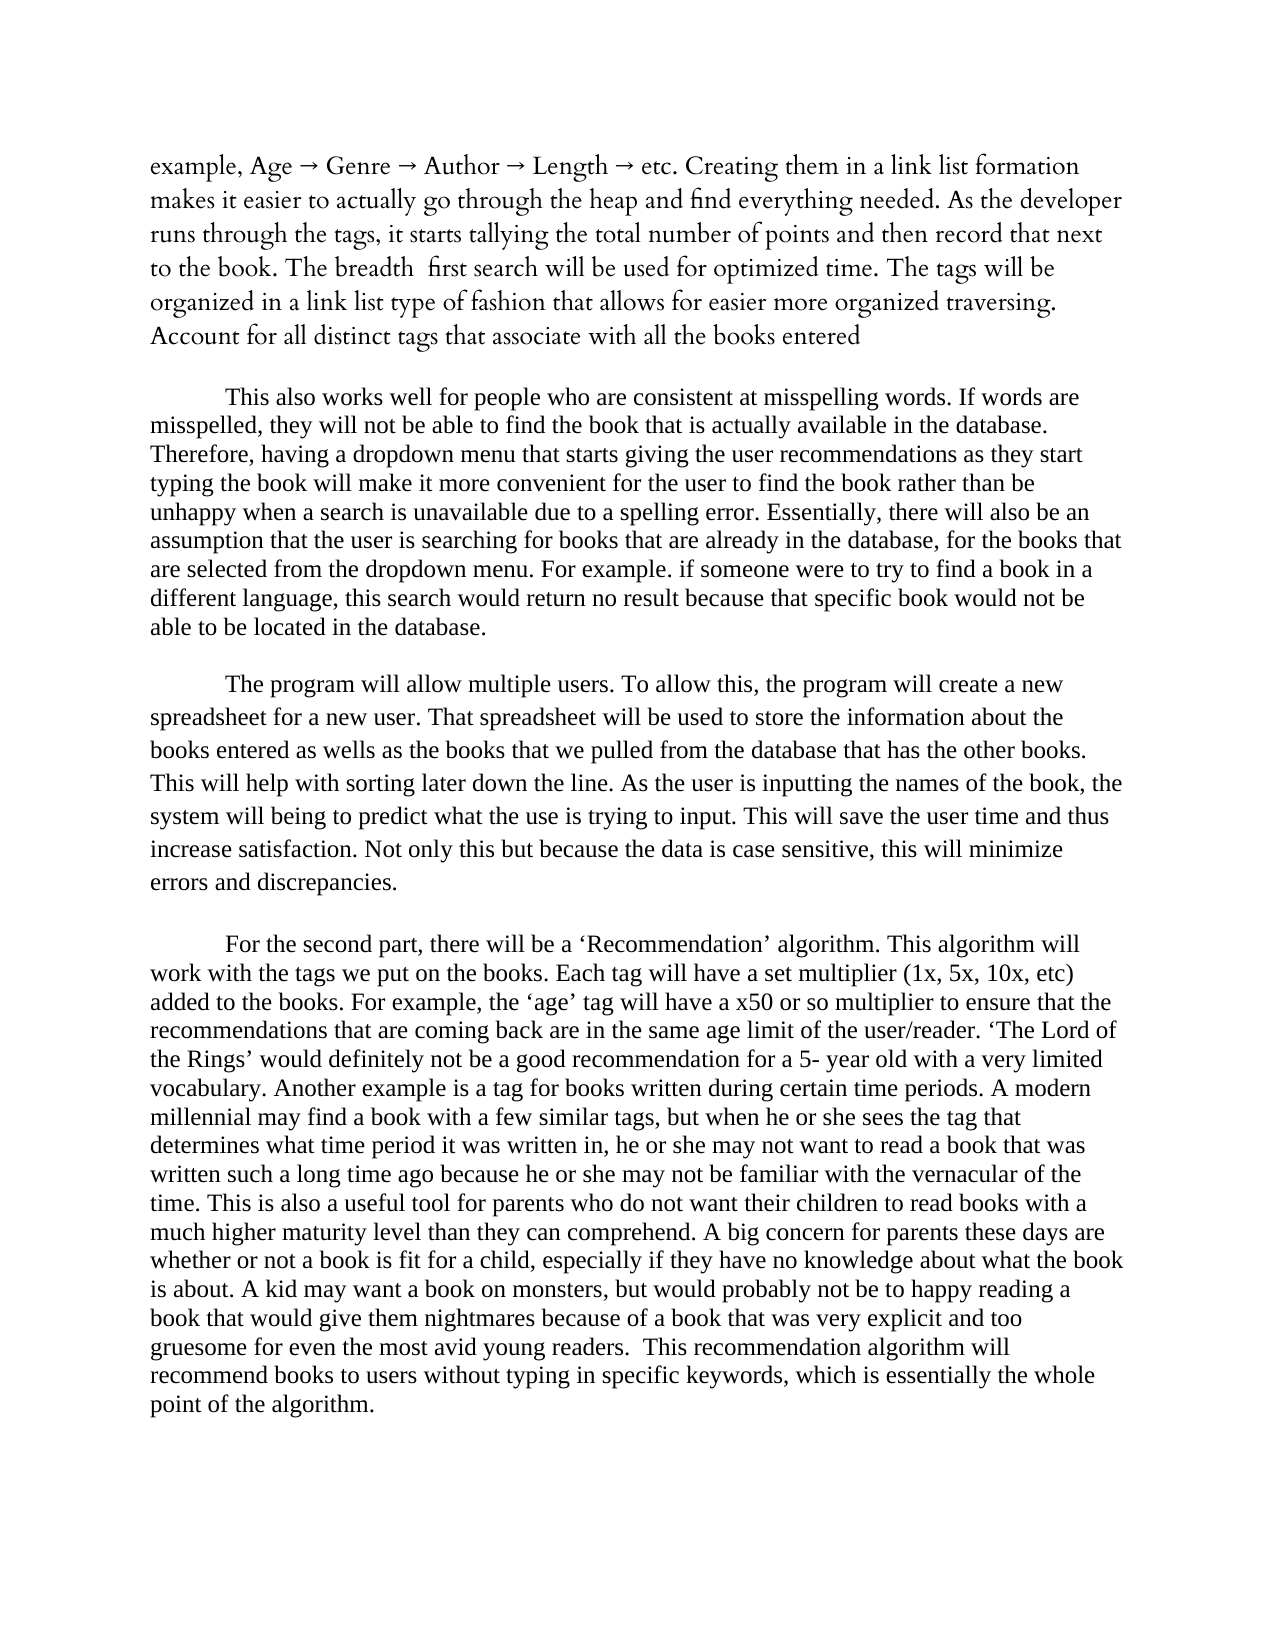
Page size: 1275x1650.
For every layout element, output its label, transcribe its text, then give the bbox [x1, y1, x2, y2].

text The program will allow multiple users. To allow this, the program will create a new spreadsheet for a new user. That spreadsheet will be used to store the information about the books entered as wells as the books that we pulled from the database that has the other books. This will help with sorting later down the line. As the user is inputting the names of the book, the system will being to predict what the use is trying to input. This will save the user time and thus increase satisfaction. Not only this but because the data is case sensitive, this will minimize errors and discrepancies. [150, 669, 1125, 896]
text This also works well for people who are consistent at misspelling words. If words are misspelled, they will not be able to find the book that is actually available in the database. Therefore, having a dropdown menu that starts giving the user recommendations as they start typing the book will make it more convenient for the user to find the book rather than be unhappy when a search is unavailable due to a spelling error. Essentially, there will also be an assumption that the user is searching for books that are already in the database, for the books that are selected from the dropdown menu. For example. if someone were to try to find a book in a different language, this search would return no result because that specific book would not be able to be located in the database. [150, 382, 1125, 641]
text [150, 150, 1125, 353]
text For the second part, there will be a ‘Recommendation’ algorithm. This algorithm will work with the tags we put on the books. Each tag will have a set multiplier (1x, 5x, 10x, etc) added to the books. For example, the ‘age’ tag will have a x50 or so multiplier to ensure that the recommendations that are coming back are in the same age limit of the user/reader. ‘The Lord of the Rings’ would definitely not be a good recommendation for a 5- year old with a very limited vocabulary. Another example is a tag for books written during certain time periods. A modern millennial may find a book with a few similar tags, but when he or she sees the tag that determines what time period it was written in, he or she may not want to read a book that was written such a long time ago because he or she may not be familiar with the vernacular of the time. This is also a useful tool for parents who do not want their children to read books with a much higher maturity level than they can comprehend. A big concern for parents these days are whether or not a book is fit for a child, especially if they have no knowledge about what the book is about. A kid may want a book on monsters, but would probably not be to happy reading a book that would give them nightmares because of a book that was very explicit and too gruesome for even the most avid young readers. This recommendation algorithm will recommend books to users without typing in specific keywords, which is essentially the whole point of the algorithm. [150, 929, 1125, 1418]
